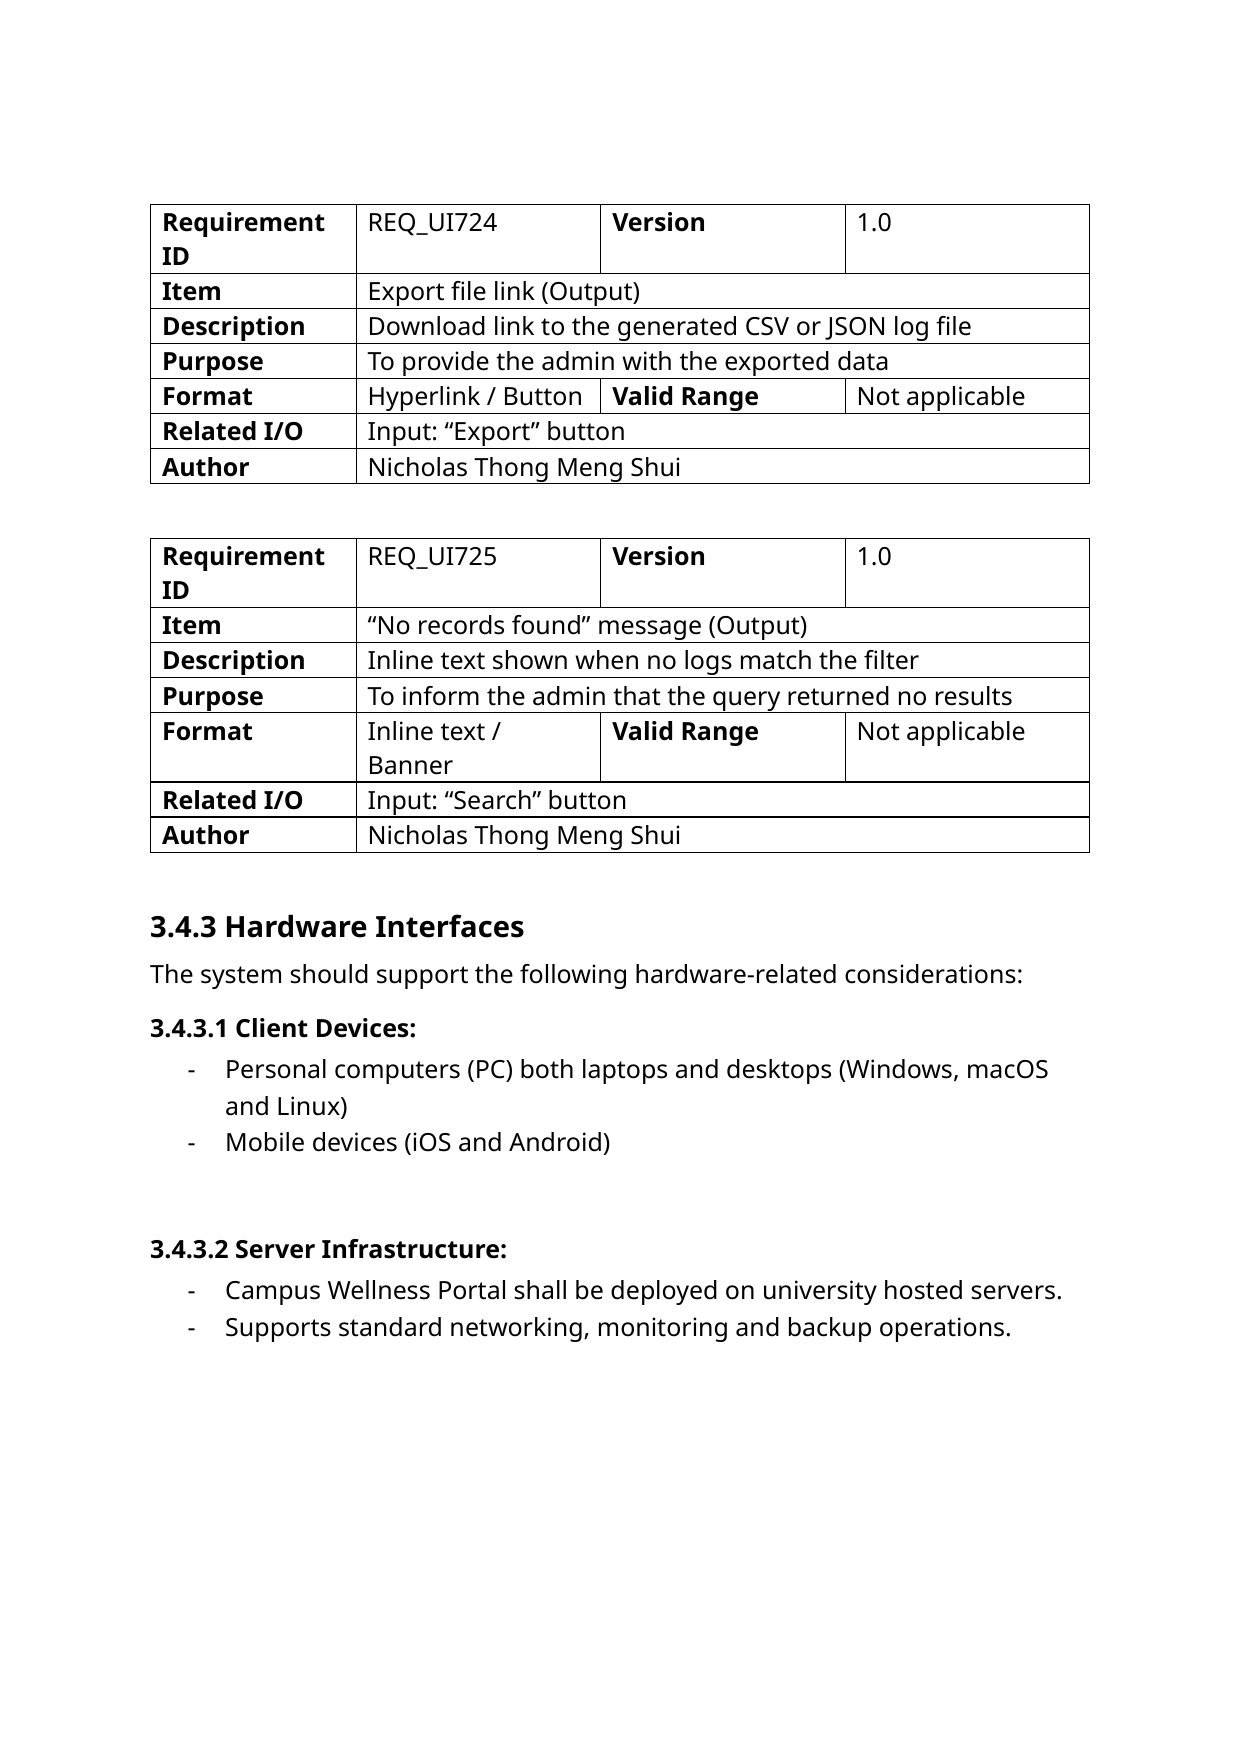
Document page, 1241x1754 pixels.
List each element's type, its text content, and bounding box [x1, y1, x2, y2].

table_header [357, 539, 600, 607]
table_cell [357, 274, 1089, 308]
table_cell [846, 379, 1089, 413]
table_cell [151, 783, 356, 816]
list Mobile devices (iOS and Android) [187, 1125, 1090, 1159]
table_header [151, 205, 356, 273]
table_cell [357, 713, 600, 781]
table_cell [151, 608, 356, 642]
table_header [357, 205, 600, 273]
text The system should support the following hardware-related considerations: [150, 957, 1090, 991]
list Supports standard networking, monitoring and backup operations. [187, 1310, 1090, 1344]
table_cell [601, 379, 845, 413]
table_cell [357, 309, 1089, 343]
subtitle 3.4.3 Hardware Interfaces [150, 906, 1090, 946]
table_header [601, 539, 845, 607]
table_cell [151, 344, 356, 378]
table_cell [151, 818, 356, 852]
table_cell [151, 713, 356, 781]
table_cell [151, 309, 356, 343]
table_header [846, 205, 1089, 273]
list Campus Wellness Portal shall be deployed on university hosted servers. [187, 1273, 1090, 1307]
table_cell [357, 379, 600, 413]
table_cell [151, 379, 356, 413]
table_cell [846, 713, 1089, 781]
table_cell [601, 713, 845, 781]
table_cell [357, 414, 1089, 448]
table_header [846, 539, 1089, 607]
subtitle 3.4.3.2 Server Infrastructure: [150, 1232, 1090, 1266]
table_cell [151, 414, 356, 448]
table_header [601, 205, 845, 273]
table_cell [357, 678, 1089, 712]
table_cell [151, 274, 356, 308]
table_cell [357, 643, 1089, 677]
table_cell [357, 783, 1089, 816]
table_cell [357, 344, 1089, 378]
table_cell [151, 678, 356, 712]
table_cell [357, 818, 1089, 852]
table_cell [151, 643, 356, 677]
subtitle 3.4.3.1 Client Devices: [150, 1011, 1090, 1045]
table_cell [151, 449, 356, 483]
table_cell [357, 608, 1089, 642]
list Personal computers (PC) both laptops and desktops (Windows, macOS and Linux) [187, 1052, 1090, 1122]
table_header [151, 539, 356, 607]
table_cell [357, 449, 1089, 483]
